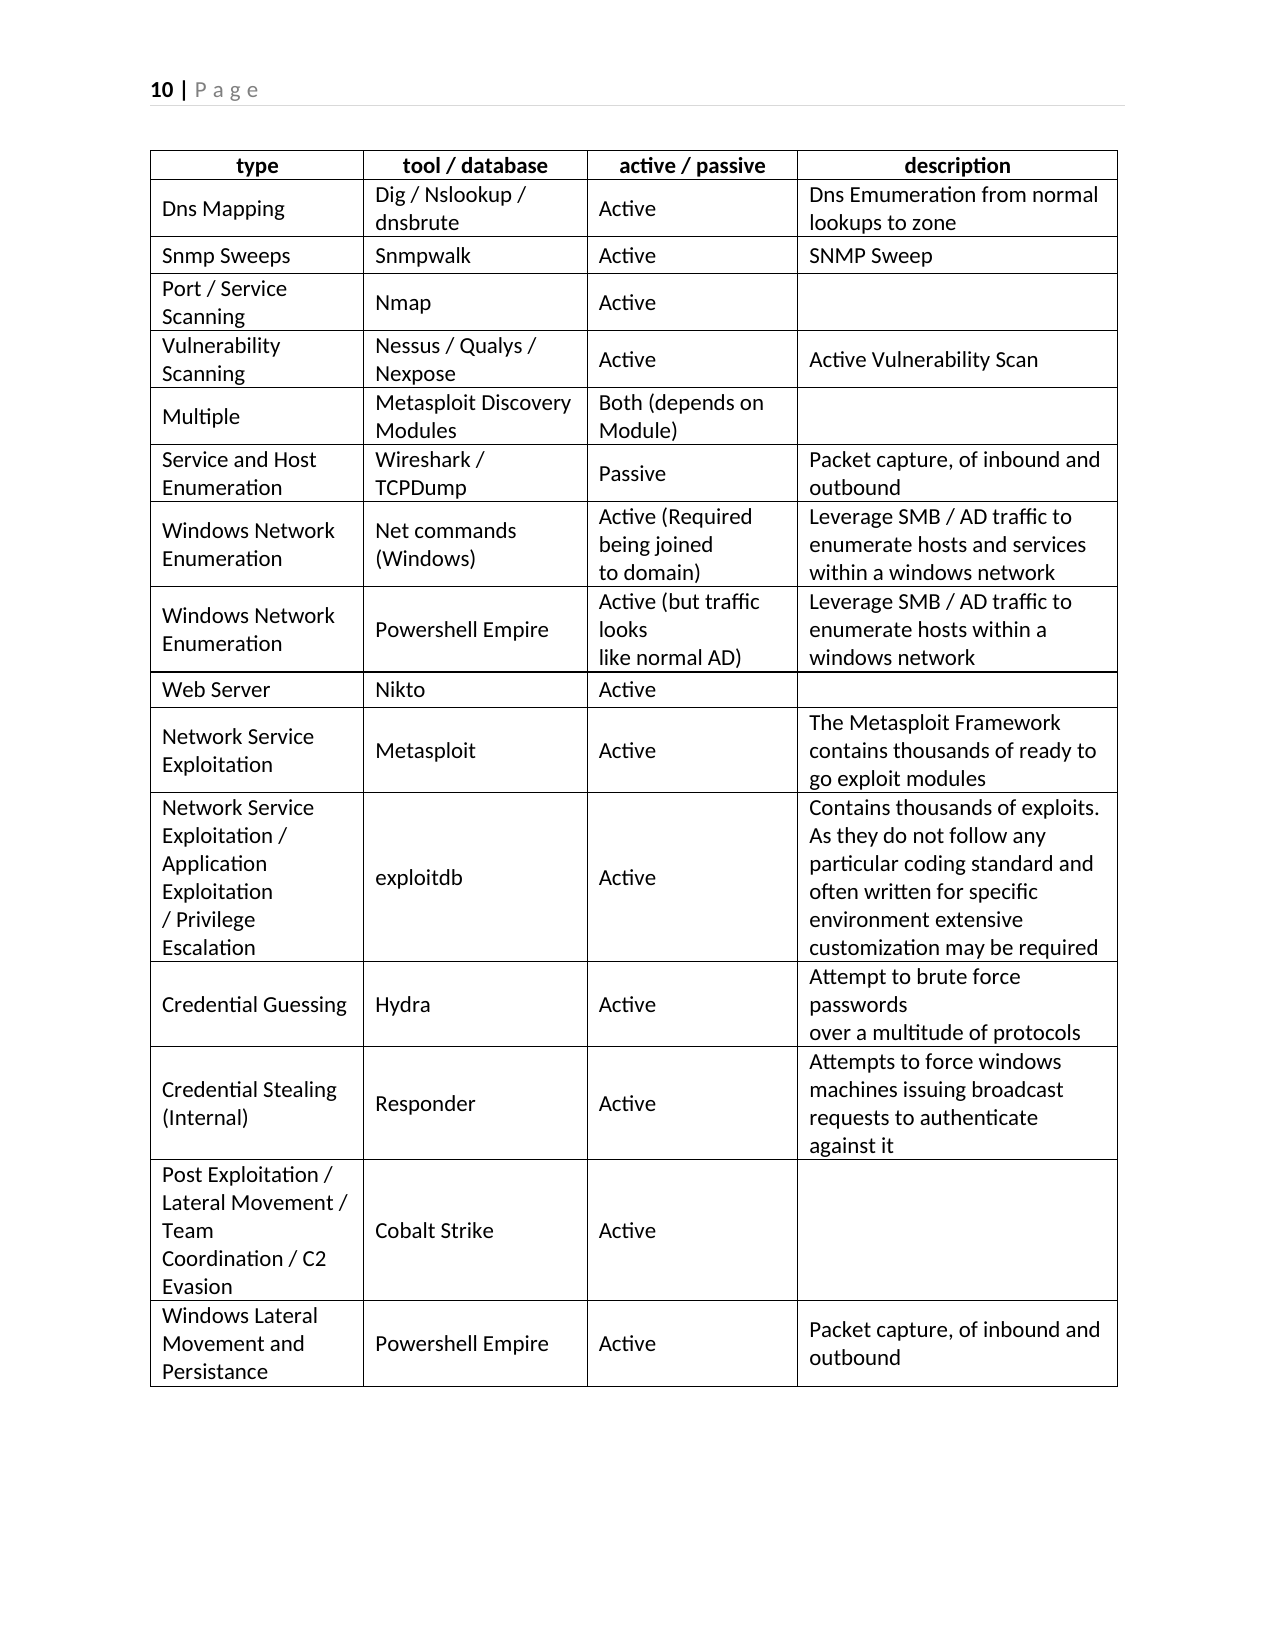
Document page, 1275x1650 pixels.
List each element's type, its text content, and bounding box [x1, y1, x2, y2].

table_cell Active [588, 237, 797, 273]
table_cell Service and Host Enumeration [151, 445, 363, 501]
table_cell exploitdb [364, 793, 587, 961]
table_cell Credential Guessing [151, 962, 363, 1046]
table_cell Windows Network Enumeration [151, 502, 363, 586]
table_cell Active [588, 708, 797, 792]
table_cell Dns Mapping [151, 180, 363, 236]
table_cell Contains thousands of exploits. As they do not follow any particular coding standard and often written for specific environment extensive customization may be required [798, 793, 1117, 961]
table_cell Active (Required being joined to domain) [588, 502, 797, 586]
table_cell Dig / Nslookup / dnsbrute [364, 180, 587, 236]
table_cell Net commands (Windows) [364, 502, 587, 586]
table_cell Snmp Sweeps [151, 237, 363, 273]
table_cell Nmap [364, 274, 587, 330]
table_cell Active [588, 1047, 797, 1159]
table_cell Active [588, 1160, 797, 1300]
table_cell Cobalt Strike [364, 1160, 587, 1300]
table_cell Vulnerability Scanning [151, 331, 363, 387]
table_cell Nessus / Qualys / Nexpose [364, 331, 587, 387]
table_cell Attempts to force windows machines issuing broadcast requests to authenticate against it [798, 1047, 1117, 1159]
table_cell Active [588, 274, 797, 330]
table_cell Active [588, 1301, 797, 1386]
table_cell Active Vulnerability Scan [798, 331, 1117, 387]
table_cell Active [588, 673, 797, 707]
table_cell Hydra [364, 962, 587, 1046]
table_cell Packet capture, of inbound and outbound [798, 1301, 1117, 1386]
table_cell Windows Network Enumeration [151, 587, 363, 671]
table_cell Port / Service Scanning [151, 274, 363, 330]
table_cell Active [588, 331, 797, 387]
table_cell Dns Emumeration from normal lookups to zone [798, 180, 1117, 236]
table_cell Metasploit [364, 708, 587, 792]
table_cell Active (but traffic looks like normal AD) [588, 587, 797, 671]
table_cell Wireshark / TCPDump [364, 445, 587, 501]
table_cell Attempt to brute force passwords over a multitude of protocols [798, 962, 1117, 1046]
table_cell Network Service Exploitation [151, 708, 363, 792]
table_cell [798, 274, 1117, 330]
table_cell Leverage SMB / AD traffic to enumerate hosts within a windows network [798, 587, 1117, 671]
table_cell Metasploit Discovery Modules [364, 388, 587, 444]
table_header active / passive [588, 151, 797, 179]
table_cell Snmpwalk [364, 237, 587, 273]
table_cell [798, 1160, 1117, 1300]
table_header description [798, 151, 1117, 179]
table_cell Powershell Empire [364, 587, 587, 671]
table_cell Responder [364, 1047, 587, 1159]
table_cell Active [588, 793, 797, 961]
table_cell [798, 388, 1117, 444]
table_cell Network Service Exploitation / Application Exploitation / Privilege Escalation [151, 793, 363, 961]
table_cell [798, 673, 1117, 707]
table_cell Credential Stealing (Internal) [151, 1047, 363, 1159]
table_cell Active [588, 180, 797, 236]
table_cell Nikto [364, 673, 587, 707]
table_cell The Metasploit Framework contains thousands of ready to go exploit modules [798, 708, 1117, 792]
table_cell Web Server [151, 673, 363, 707]
table_cell Windows Lateral Movement and Persistance [151, 1301, 363, 1386]
table_header tool / database [364, 151, 587, 179]
table_cell Packet capture, of inbound and outbound [798, 445, 1117, 501]
table_cell SNMP Sweep [798, 237, 1117, 273]
table_cell Powershell Empire [364, 1301, 587, 1386]
table_header type [151, 151, 363, 179]
table_cell Both (depends on Module) [588, 388, 797, 444]
table_cell Post Exploitation / Lateral Movement / Team Coordination / C2 Evasion [151, 1160, 363, 1300]
table_cell Multiple [151, 388, 363, 444]
table_cell Leverage SMB / AD traffic to enumerate hosts and services within a windows network [798, 502, 1117, 586]
table_cell Passive [588, 445, 797, 501]
table_cell Active [588, 962, 797, 1046]
